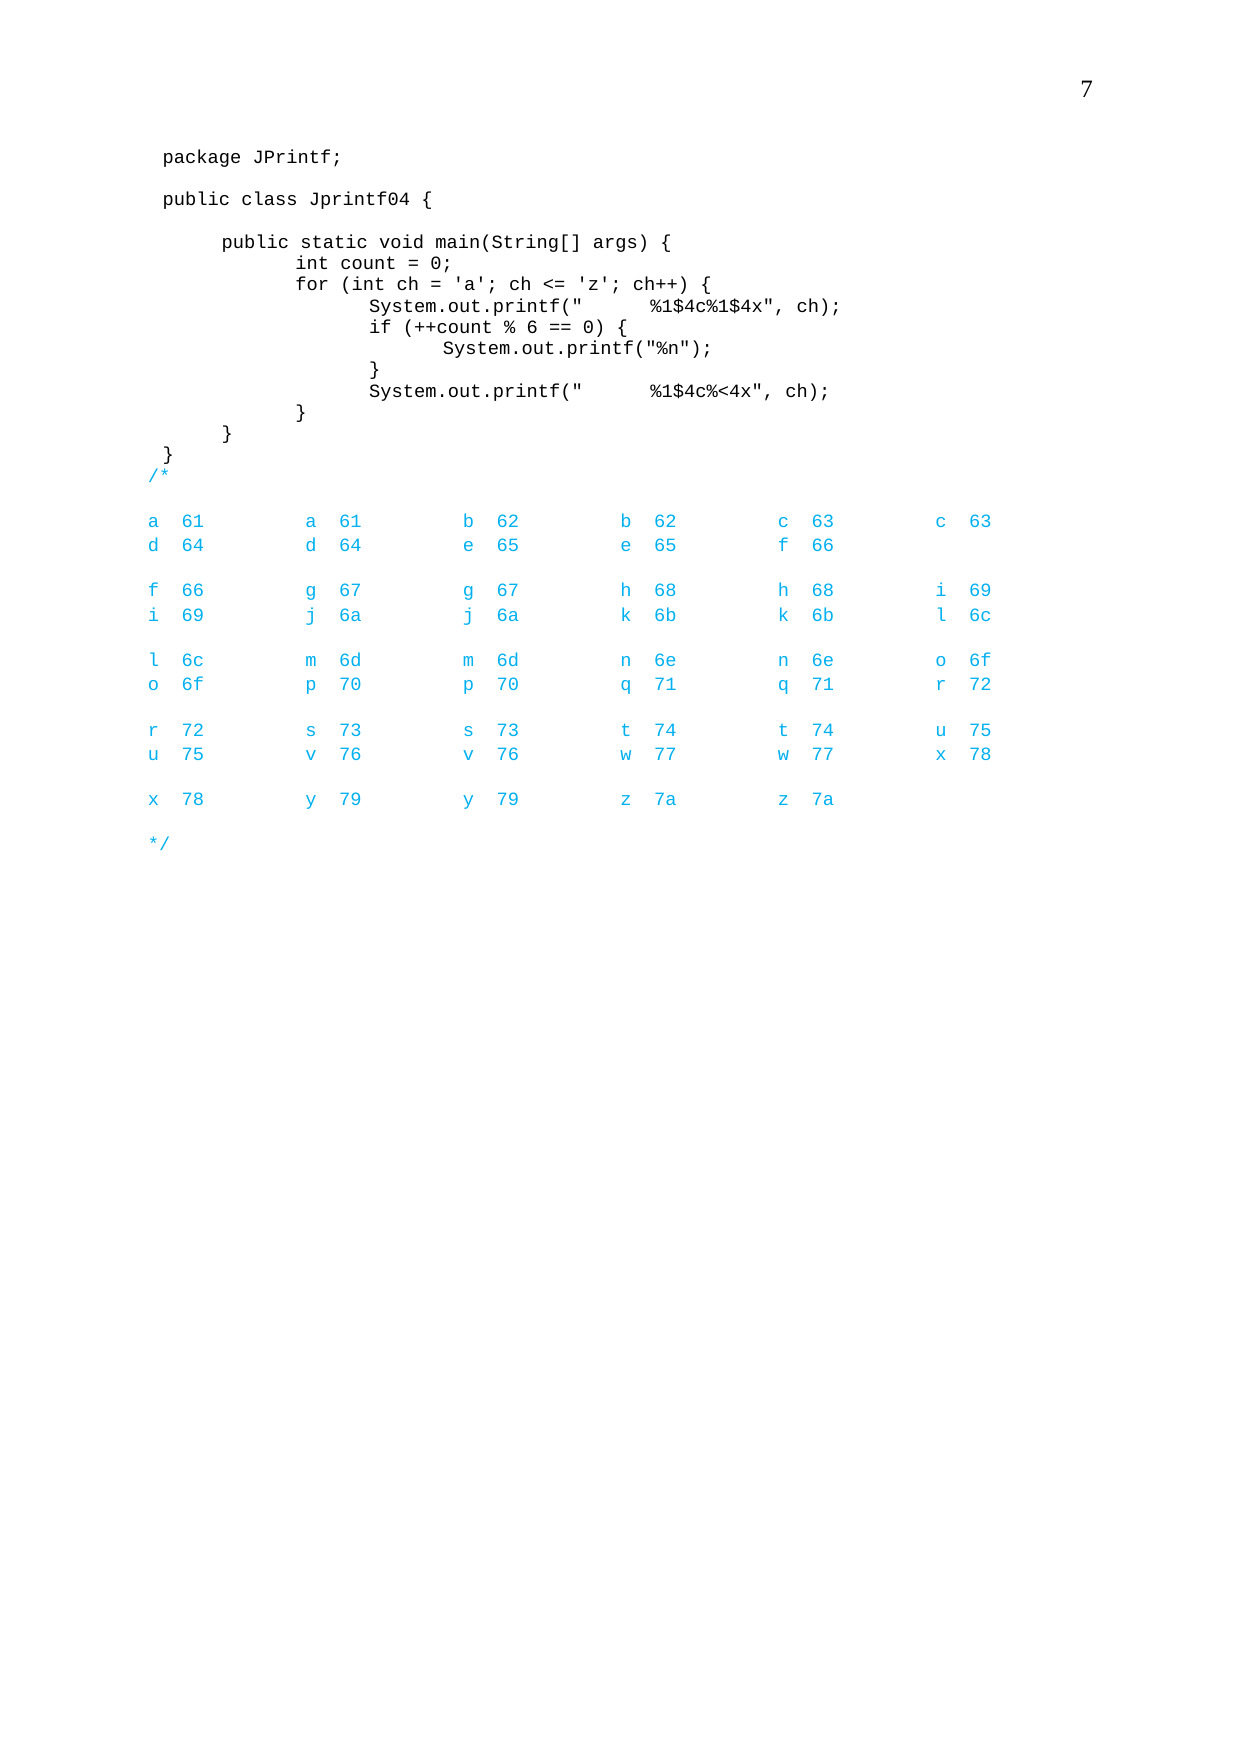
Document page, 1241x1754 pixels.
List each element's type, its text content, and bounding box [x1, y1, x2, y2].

text System.out.printf(" %1$4c%1$4x", ch); [162, 296, 1093, 318]
text /* [148, 466, 1093, 488]
text if (++count % 6 == 0) { [162, 318, 1093, 339]
text a 61 a 61 b 62 b 62 c 63 c 63 d 64 d 64 e 65 e 65 f 66 [148, 512, 1093, 557]
text } [162, 360, 1093, 381]
text System.out.printf("%n"); [162, 339, 1093, 360]
text } [162, 445, 1093, 466]
text x 78 y 79 y 79 z 7a z 7a [148, 790, 1093, 811]
text r 72 s 73 s 73 t 74 t 74 u 75 u 75 v 76 v 76 w 77 w 77 x 78 [148, 720, 1093, 766]
text package JPrintf; [162, 148, 1093, 169]
text for (int ch = 'a'; ch <= 'z'; ch++) { [162, 275, 1093, 296]
text } [162, 424, 1093, 445]
text */ [148, 835, 1093, 856]
text l 6c m 6d m 6d n 6e n 6e o 6f o 6f p 70 p 70 q 71 q 71 r 72 [148, 651, 1093, 696]
picture [307, 611, 313, 621]
text f 66 g 67 g 67 h 68 h 68 i 69 i 69 j 6a j 6a k 6b k 6b l 6c [148, 581, 1093, 627]
text public class Jprintf04 { [162, 190, 1093, 211]
text public static void main(String[] args) { [162, 233, 1093, 254]
text System.out.printf(" %1$4c%<4x", ch); [162, 381, 1093, 403]
text } [162, 403, 1093, 424]
text int count = 0; [162, 254, 1093, 275]
